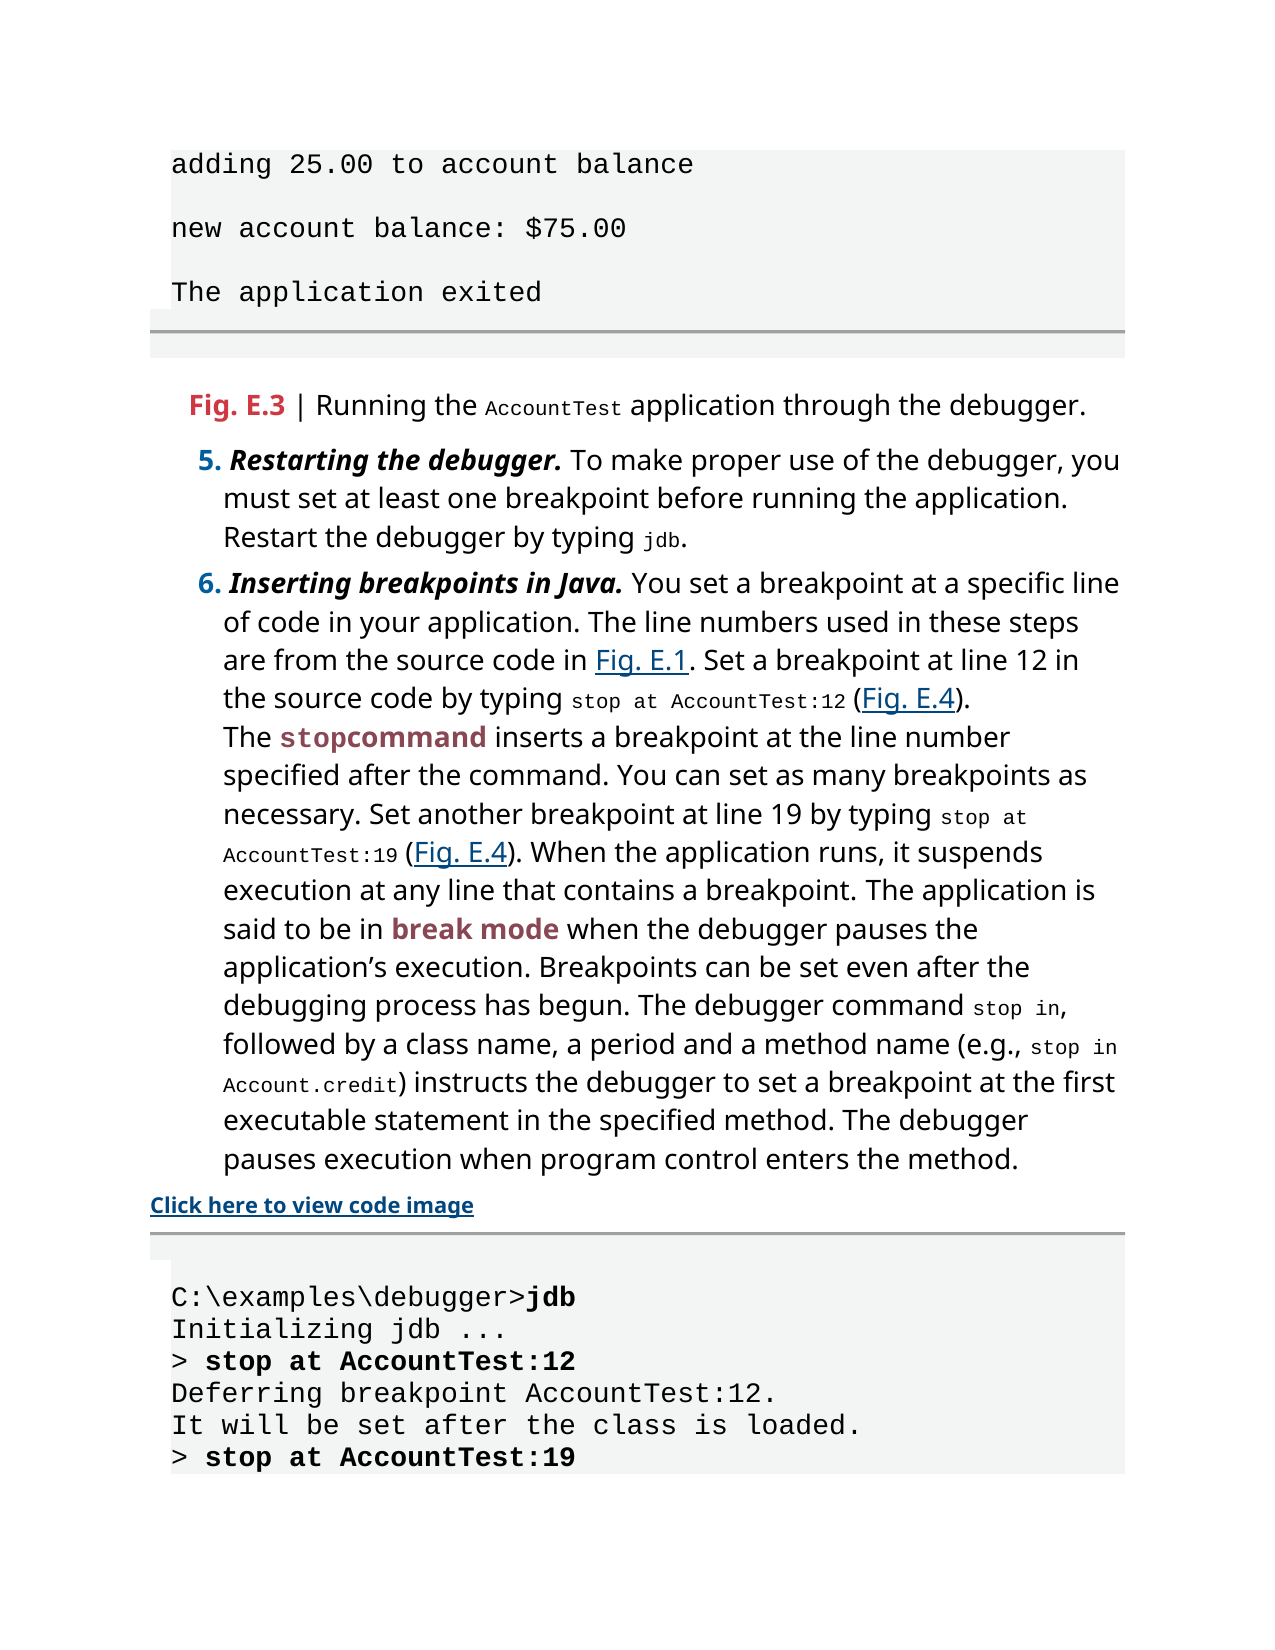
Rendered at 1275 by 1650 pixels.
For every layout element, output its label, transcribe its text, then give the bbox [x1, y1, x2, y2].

text Click here to view code image [150, 1190, 1125, 1219]
text 6. Inserting breakpoints in Java. You set a breakpoint at a specific line of code in your application. The line numbers used in these steps are from the source code in Fig. E.1. Set a breakpoint at line 12 in the source code by typing stop at AccountTest:12 (Fig. E.4). The stopcommand inserts a breakpoint at the line number specified after the command. You can set as many breakpoints as necessary. Set another breakpoint at line 19 by typing stop at AccountTest:19 (Fig. E.4). When the application runs, it suspends execution at any line that contains a breakpoint. The application is said to be in break mode when the debugger pauses the application’s execution. Breakpoints can be set even after the debugging process has begun. The debugger command stop in, followed by a class name, a period and a method name (e.g., stop in Account.credit) instructs the debugger to set a breakpoint at the first executable statement in the specified method. The debugger pauses execution when program control enters the method. [198, 564, 1125, 1177]
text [171, 1283, 1125, 1474]
text 5. Restarting the debugger. To make proper use of the debugger, you must set at least one breakpoint before running the application. Restart the debugger by typing jdb. [198, 440, 1125, 555]
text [171, 150, 1125, 309]
text Fig. E.3 | Running the AccountTest application through the debugger. [150, 385, 1125, 424]
